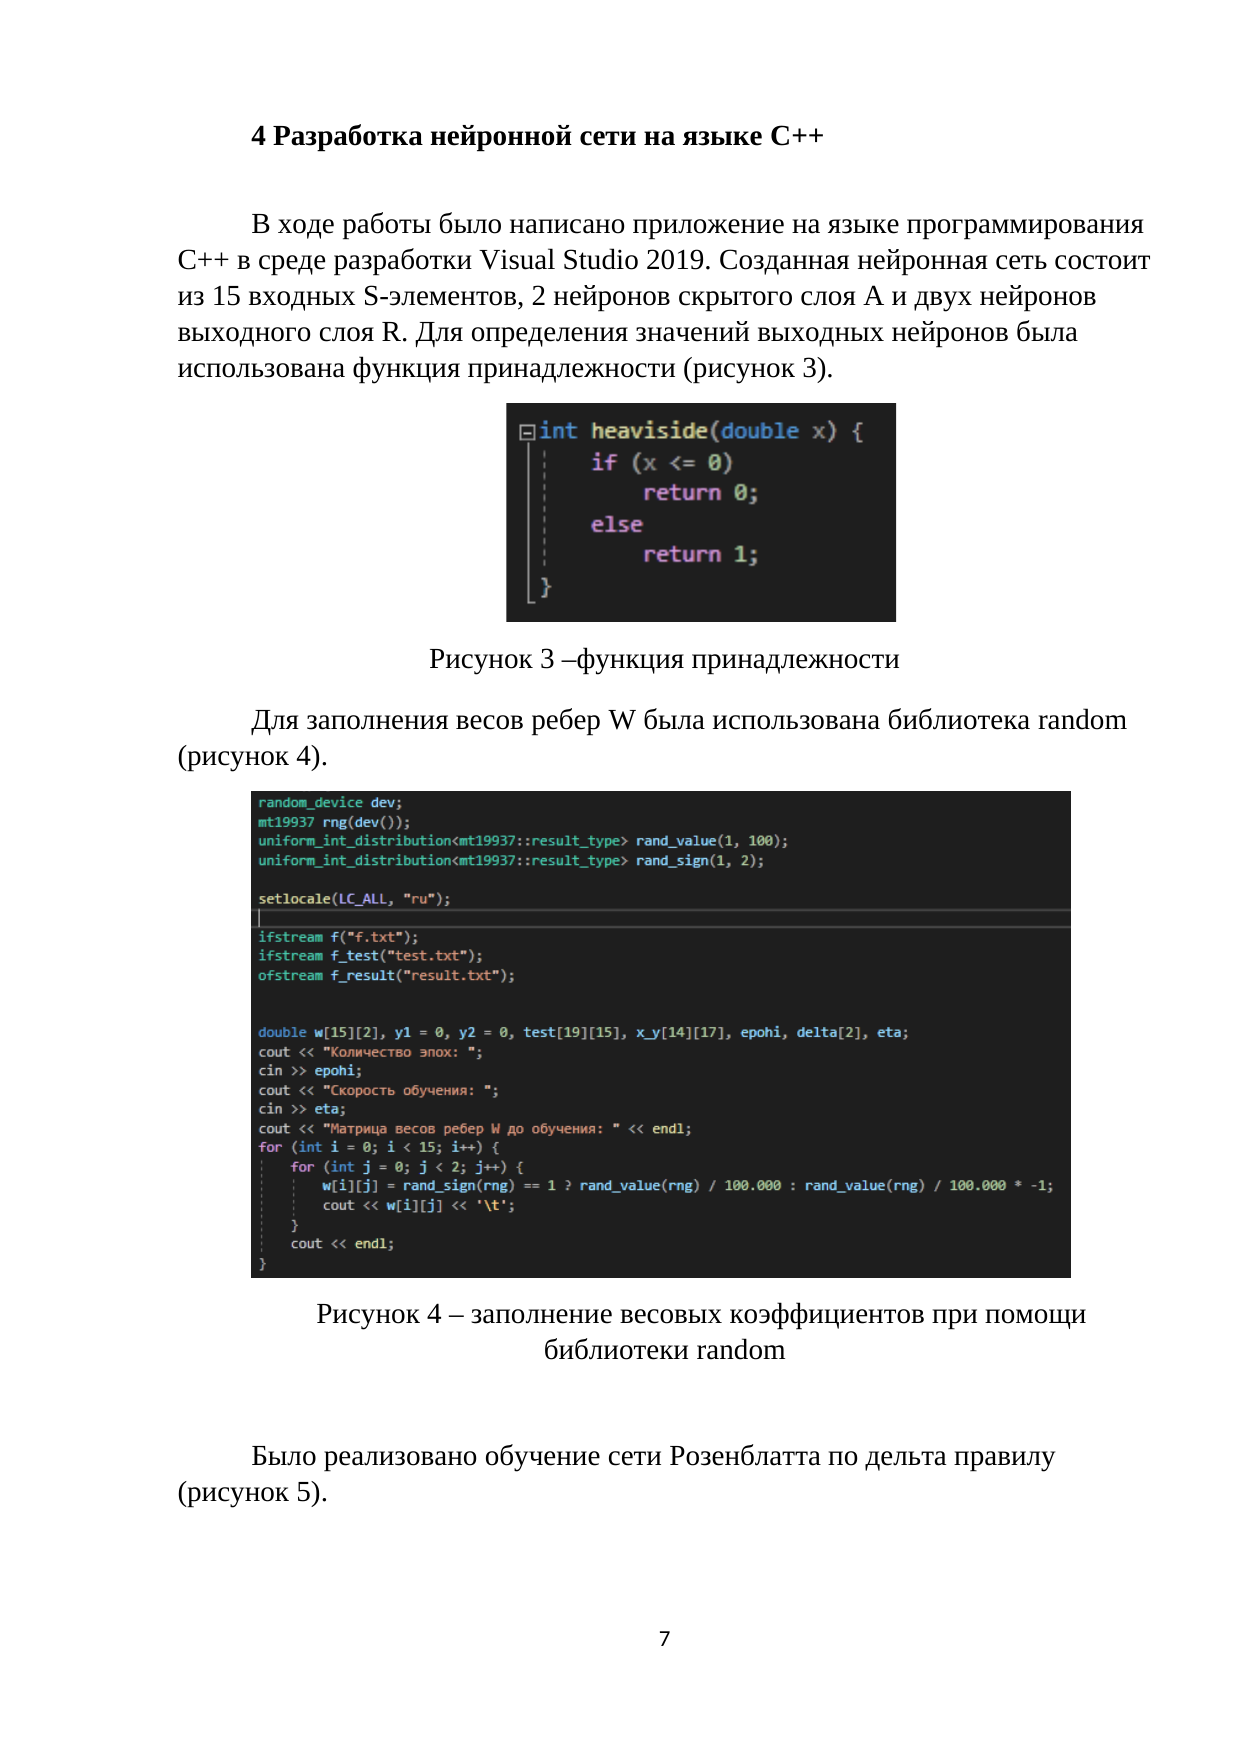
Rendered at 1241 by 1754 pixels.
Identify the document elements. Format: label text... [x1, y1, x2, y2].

picture [506, 403, 897, 622]
text В ходе работы было написано приложение на языке программирования C++ в среде разработки Visual Studio 2019. Созданная нейронная сеть состоит из 15 входных S-элементов, 2 нейронов скрытого слоя А и двух нейронов выходного слоя R. Для определения значений выходных нейронов была использована функция принадлежности (рисунок 3). [177, 206, 1152, 384]
picture [251, 791, 1071, 1278]
text Рисунок 3 –функция принадлежности [177, 641, 1152, 674]
text Было реализовано обучение сети Розенблатта по дельта правилу (рисунок 5). [177, 1438, 1152, 1508]
text Для заполнения весов ребер W была использована библиотека random (рисунок 4). [177, 702, 1152, 772]
text 4 Разработка нейронной сети на языке C++ [177, 118, 1152, 152]
text Рисунок 4 – заполнение весовых коэффициентов при помощи библиотеки random [177, 1296, 1152, 1366]
